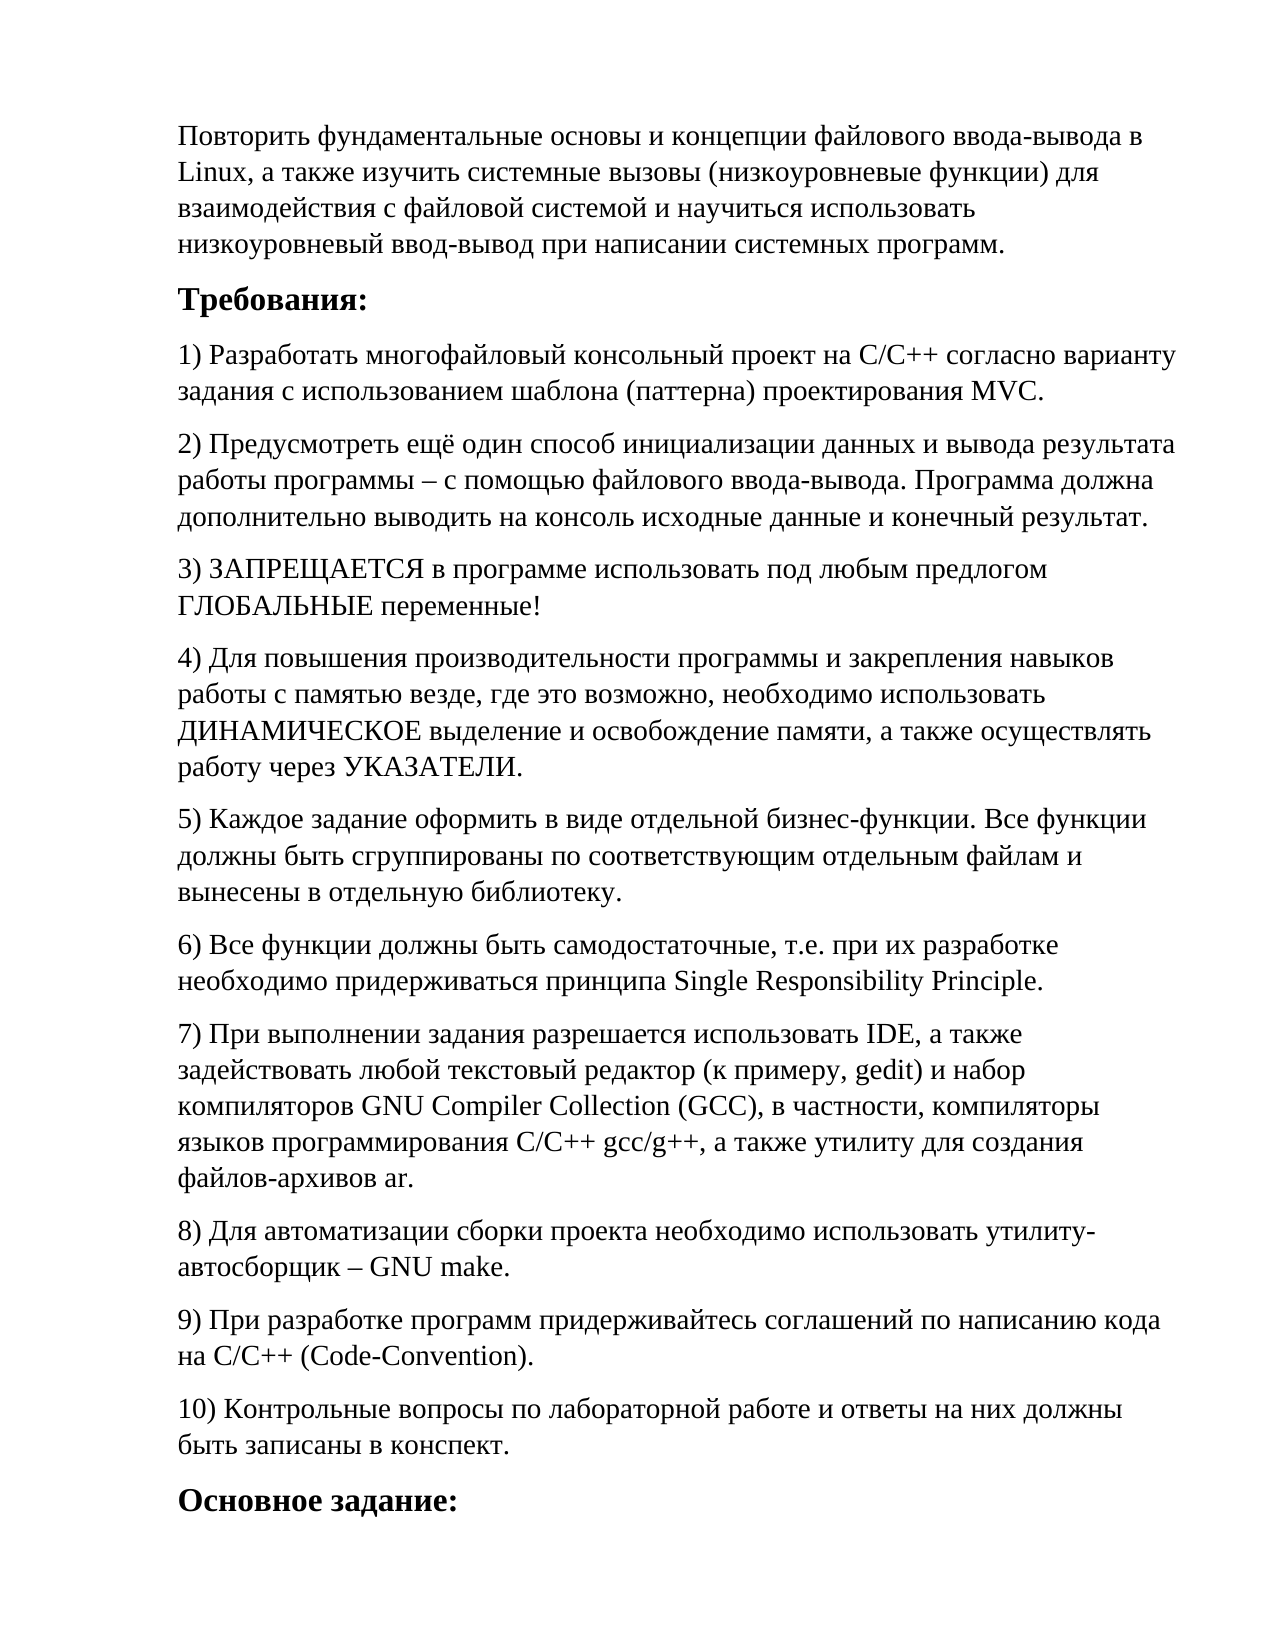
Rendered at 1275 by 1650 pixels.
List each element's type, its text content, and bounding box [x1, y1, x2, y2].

text Основное задание: [177, 1480, 1186, 1518]
text 9) При разработке программ придерживайтесь соглашений по написанию кода на C/C++ (Code-Convention). [177, 1302, 1186, 1372]
text 2) Предусмотреть ещё один способ инициализации данных и вывода результата работы программы – с помощью файлового ввода-вывода. Программа должна дополнительно выводить на консоль исходные данные и конечный результат. [177, 426, 1186, 532]
text 3) ЗАПРЕЩАЕТСЯ в программе использовать под любым предлогом ГЛОБАЛЬНЫЕ переменные! [177, 551, 1186, 621]
text 10) Контрольные вопросы по лабораторной работе и ответы на них должны быть записаны в конспект. [177, 1391, 1186, 1461]
text 8) Для автоматизации сборки проекта необходимо использовать утилиту-автосборщик – GNU make. [177, 1213, 1186, 1283]
text 6) Все функции должны быть самодостаточные, т.е. при их разработке необходимо придерживаться принципа Single Responsibility Principle. [177, 927, 1186, 996]
text Требования: [177, 279, 1186, 318]
text 7) При выполнении задания разрешается использовать IDE, а также задействовать любой текстовый редактор (к примеру, gedit) и набор компиляторов GNU Compiler Collection (GCC), в частности, компиляторы языков программирования С/C++ gcc/g++, а также утилиту для создания файлов-архивов ar. [177, 1016, 1186, 1194]
text 5) Каждое задание оформить в виде отдельной бизнес-функции. Все функции должны быть сгруппированы по соответствующим отдельным файлам и вынесены в отдельную библиотеку. [177, 802, 1186, 907]
text 1) Разработать многофайловый консольный проект на С/С++ согласно варианту задания с использованием шаблона (паттерна) проектирования MVC. [177, 337, 1186, 407]
text 4) Для повышения производительности программы и закрепления навыков работы с памятью везде, где это возможно, необходимо использовать ДИНАМИЧЕСКОЕ выделение и освобождение памяти, а также осуществлять работу через УКАЗАТЕЛИ. [177, 640, 1186, 782]
text Повторить фундаментальные основы и концепции файлового ввода-вывода в Linux, а также изучить системные вызовы (низкоуровневые функции) для взаимодействия с файловой системой и научиться использовать низкоуровневый ввод-вывод при написании системных программ. [177, 118, 1186, 260]
